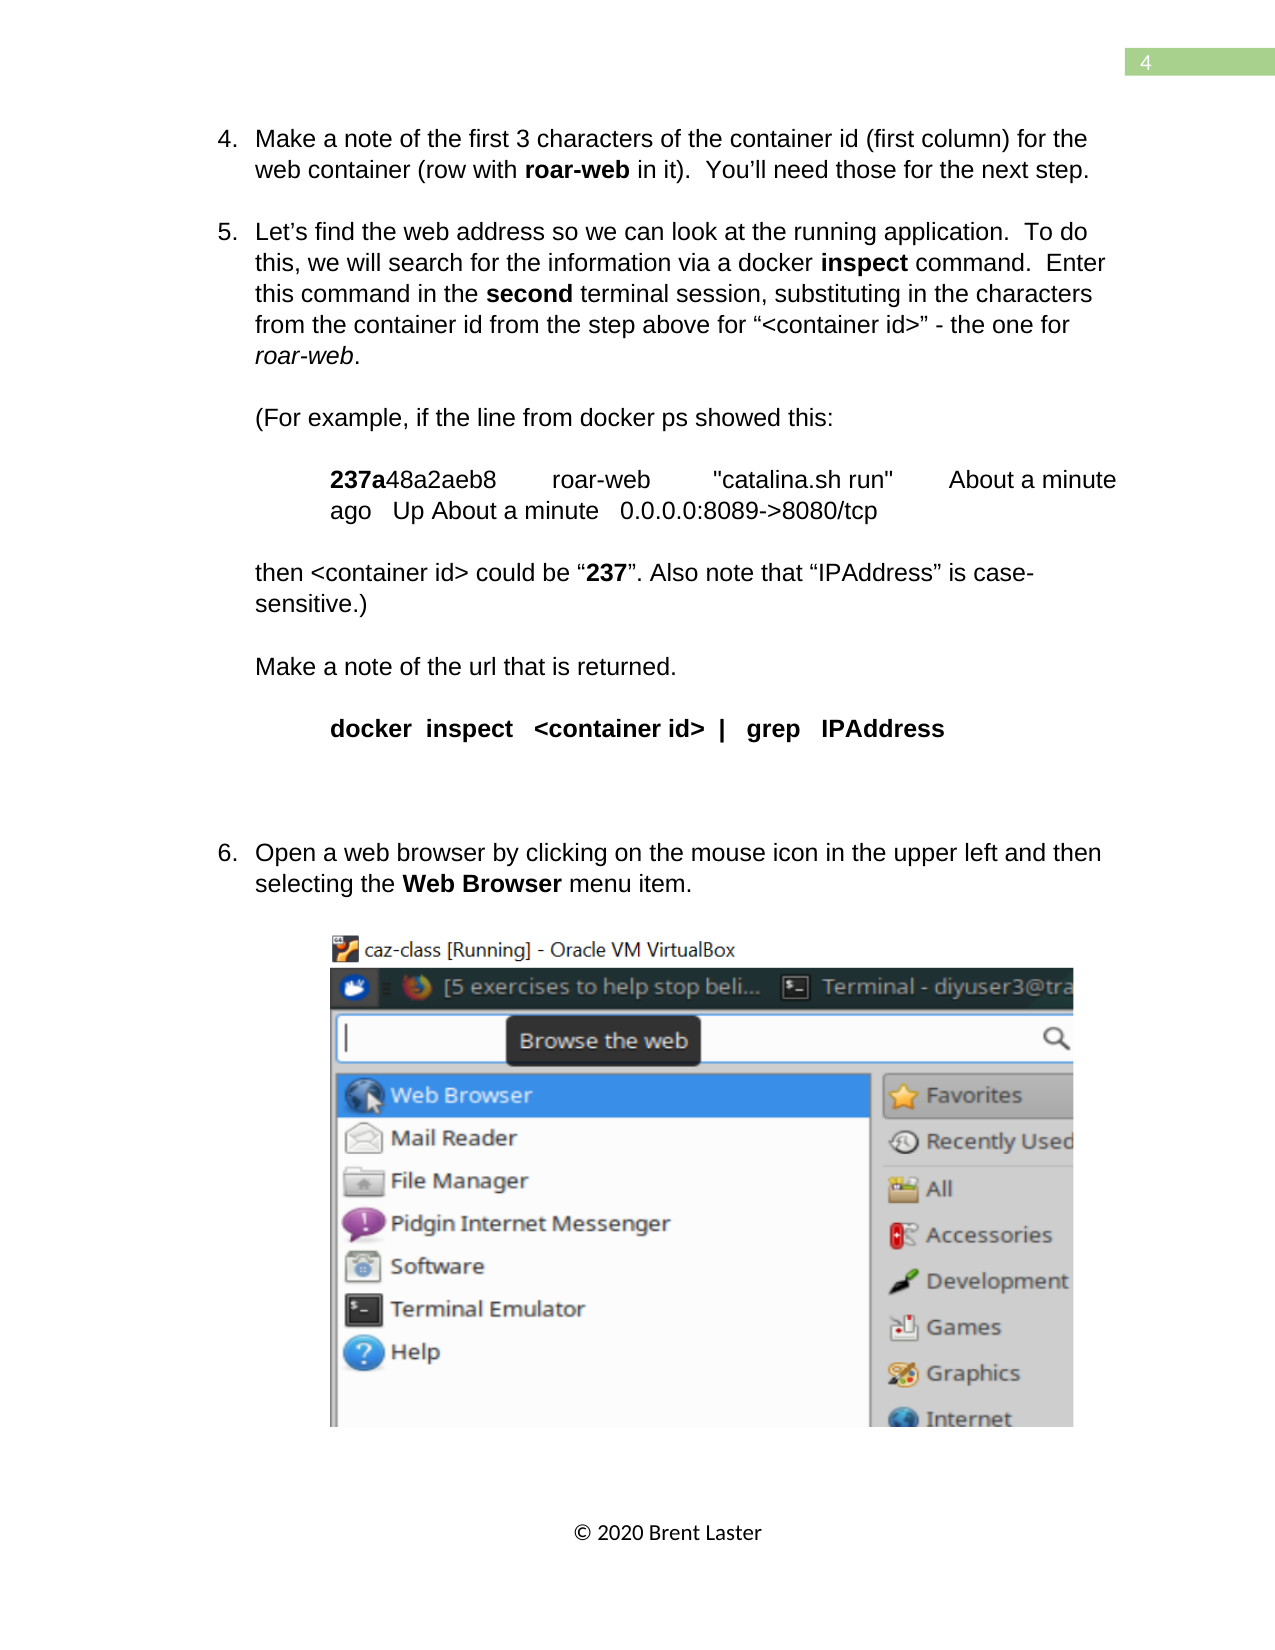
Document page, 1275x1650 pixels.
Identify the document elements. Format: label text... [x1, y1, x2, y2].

list (For example, if the line from docker ps showed this: [255, 403, 1125, 432]
list 237a48a2aeb8 roar-web "catalina.sh run" About a minute ago Up About a minute 0.0.0.0:8089->8080/tcp [330, 465, 1125, 525]
picture [330, 931, 1074, 1427]
list Make a note of the url that is returned. [255, 652, 1125, 680]
list Open a web browser by clicking on the mouse icon in the upper left and then selecting the Web Browser menu item. [217, 838, 1125, 898]
list docker inspect <container id> | grep IPAddress [330, 714, 1125, 742]
list Let’s find the web address so we can look at the running application. To do this, we will search for the information via a docker inspect command. Enter this command in the second terminal session, substituting in the characters from the container id from the step above for “<container id>” - the one for roar-web. [217, 217, 1125, 370]
list then <container id> could be “237”. Also note that “IPAddress” is case-sensitive.) [255, 558, 1125, 618]
list Make a note of the first 3 characters of the container id (first column) for the web container (row with roar-web in it). You’ll need those for the next step. [217, 124, 1125, 184]
